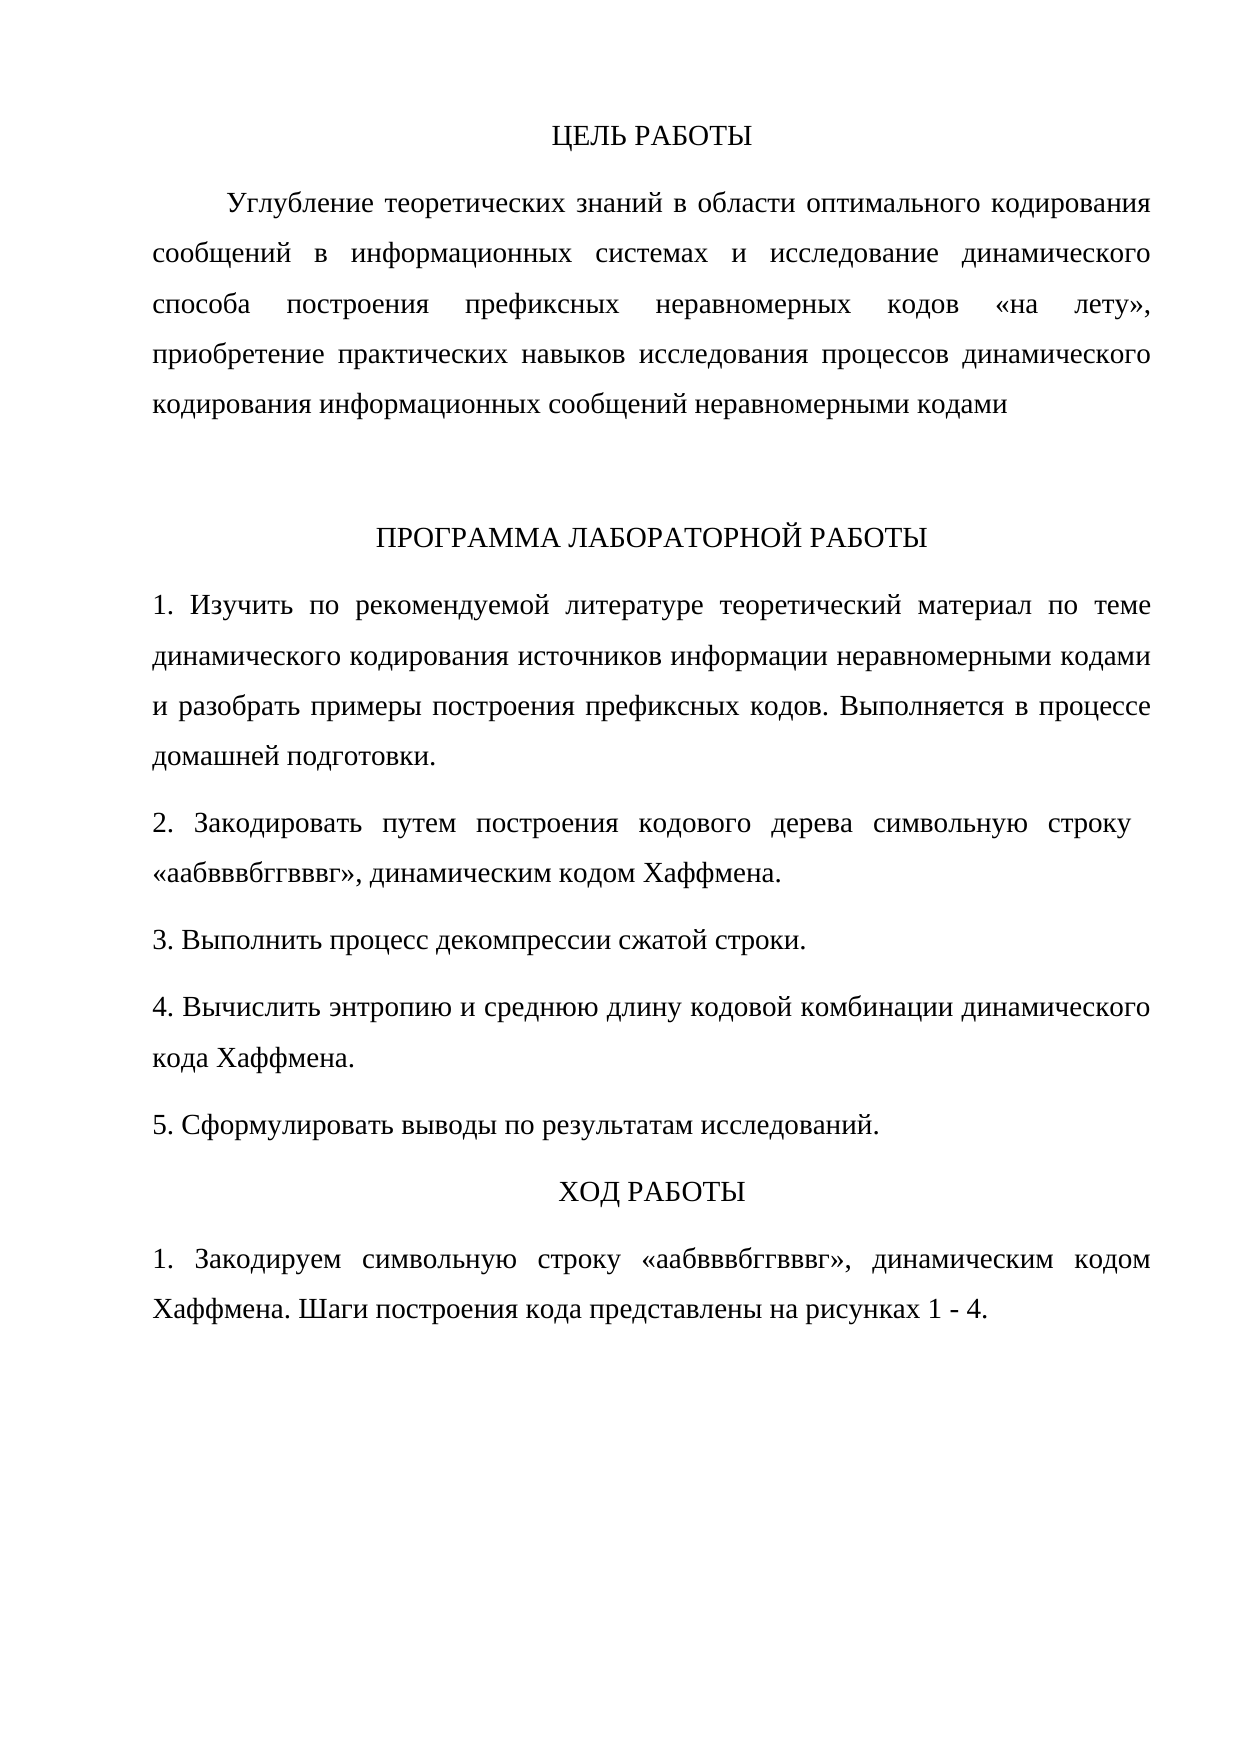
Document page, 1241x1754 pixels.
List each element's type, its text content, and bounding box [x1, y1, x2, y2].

text 5. Сформулировать выводы по результатам исследований. [152, 1107, 1152, 1140]
text 1. Изучить по рекомендуемой литературе теоретический материал по теме динамического кодирования источников информации неравномерными кодами и разобрать примеры построения префиксных кодов. Выполняется в процессе домашней подготовки. [152, 587, 1152, 772]
text ПРОГРАММА ЛАБОРАТОРНОЙ РАБОТЫ [152, 520, 1152, 554]
text 1. Закодируем символьную строку «аабвввбггвввг», динамическим кодом Хаффмена. Шаги построения кода представлены на рисунках 1 - 4. [152, 1241, 1152, 1324]
text 4. Вычислить энтропию и среднюю длину кодовой комбинации динамического кода Хаффмена. [152, 989, 1152, 1073]
text 3. Выполнить процесс декомпрессии сжатой строки. [152, 922, 1152, 956]
text ЦЕЛЬ РАБОТЫ [152, 118, 1152, 152]
text 2. Закодировать путем построения кодового дерева символьную строку «аабвввбггвввг», динамическим кодом Хаффмена. [152, 805, 1152, 889]
text ХОД РАБОТЫ [152, 1174, 1152, 1207]
text Углубление теоретических знаний в области оптимального кодирования сообщений в информационных системах и исследование динамического способа построения префиксных неравномерных кодов «на лету», приобретение практических навыков исследования процессов динамического кодирования информационных сообщений неравномерными кодами [152, 185, 1152, 420]
